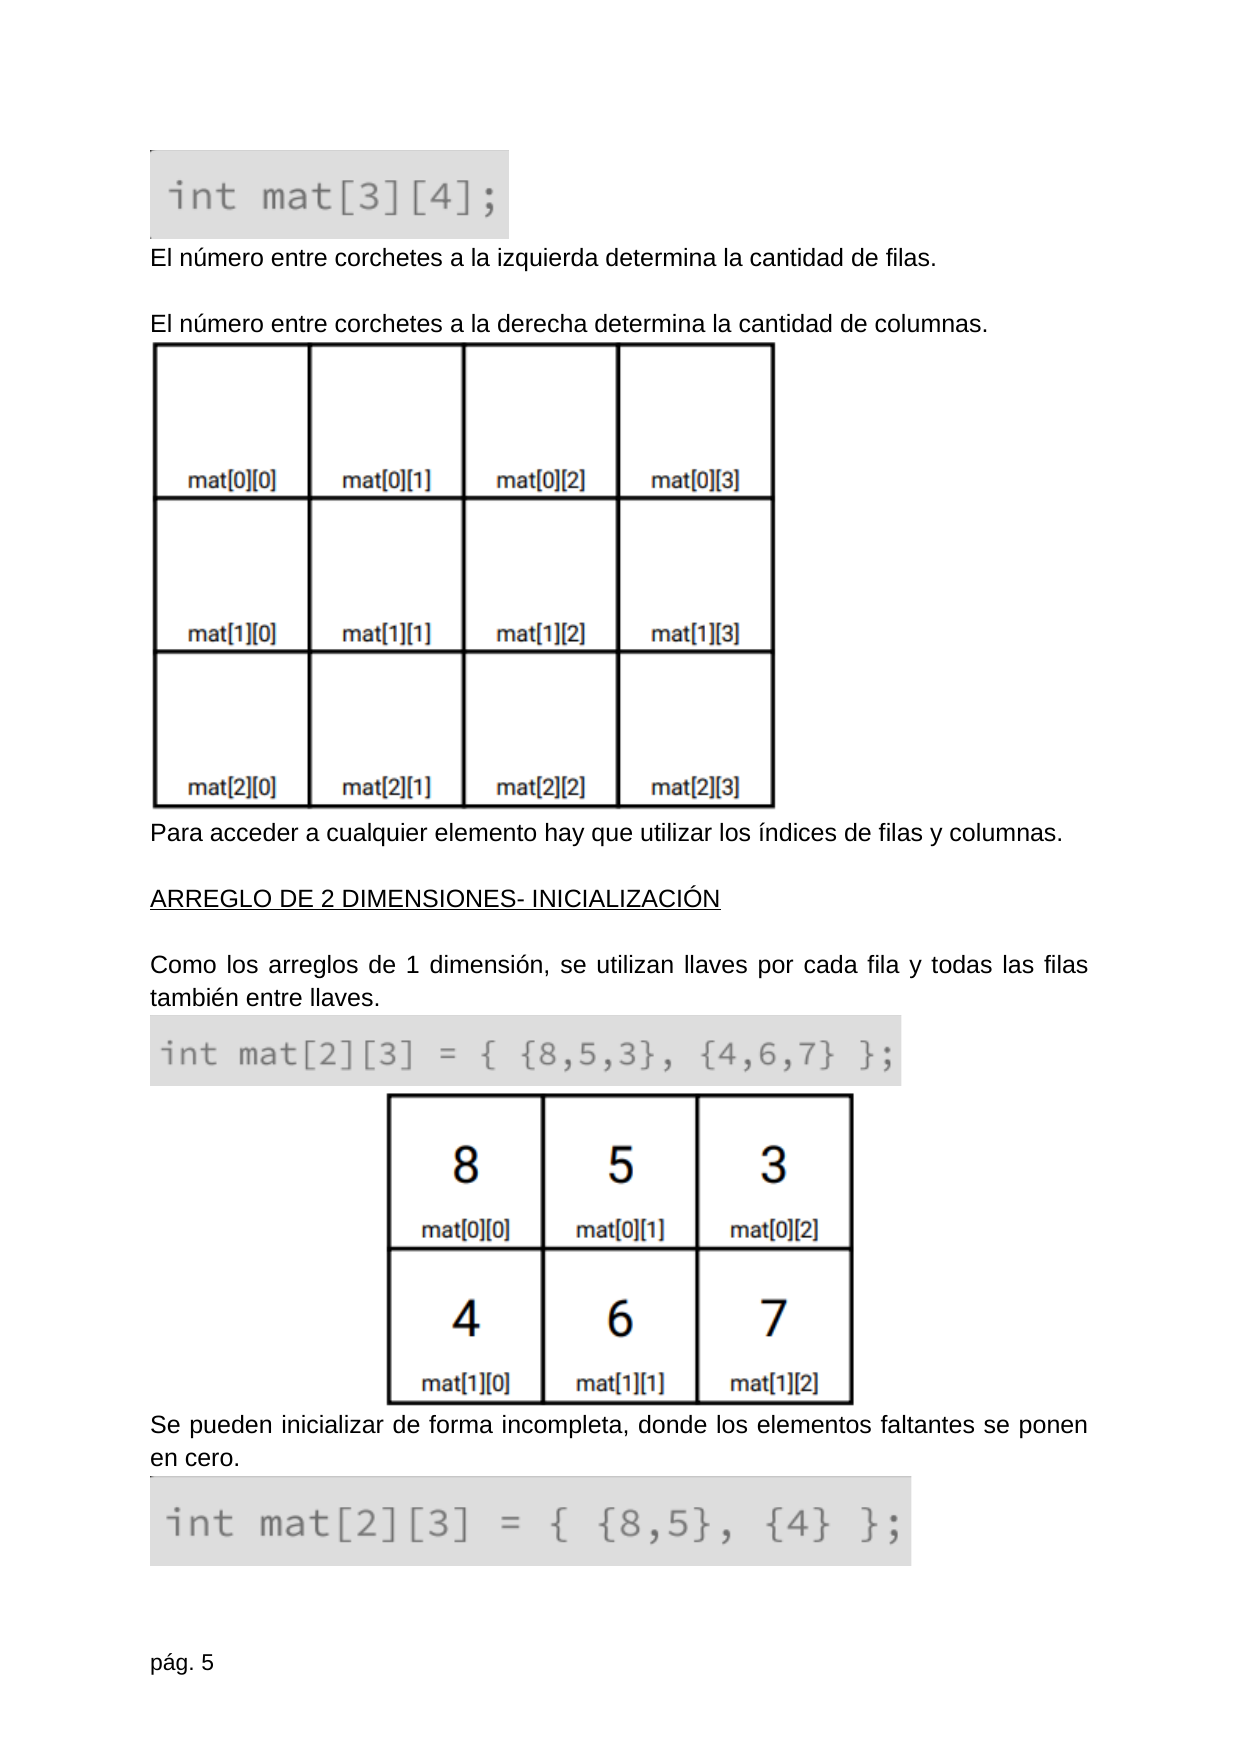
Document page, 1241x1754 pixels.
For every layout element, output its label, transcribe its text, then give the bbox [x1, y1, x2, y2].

picture [150, 150, 509, 239]
picture [150, 342, 780, 814]
text ARREGLO DE 2 DIMENSIONES- INICIALIZACIÓN [150, 884, 1090, 912]
text El número entre corchetes a la derecha determina la cantidad de columnas. [150, 309, 1090, 338]
picture [150, 1476, 912, 1566]
text Para acceder a cualquier elemento hay que utilizar los índices de filas y columnas. [150, 818, 1090, 846]
picture [150, 1015, 902, 1086]
text El número entre corchetes a la izquierda determina la cantidad de filas. [150, 243, 1090, 272]
text Como los arreglos de 1 dimensión, se utilizan llaves por cada fila y todas las filas también entre llaves. [150, 950, 1090, 1012]
picture [384, 1089, 857, 1407]
text Se pueden inicializar de forma incompleta, donde los elementos faltantes se ponen en cero. [150, 1410, 1090, 1472]
